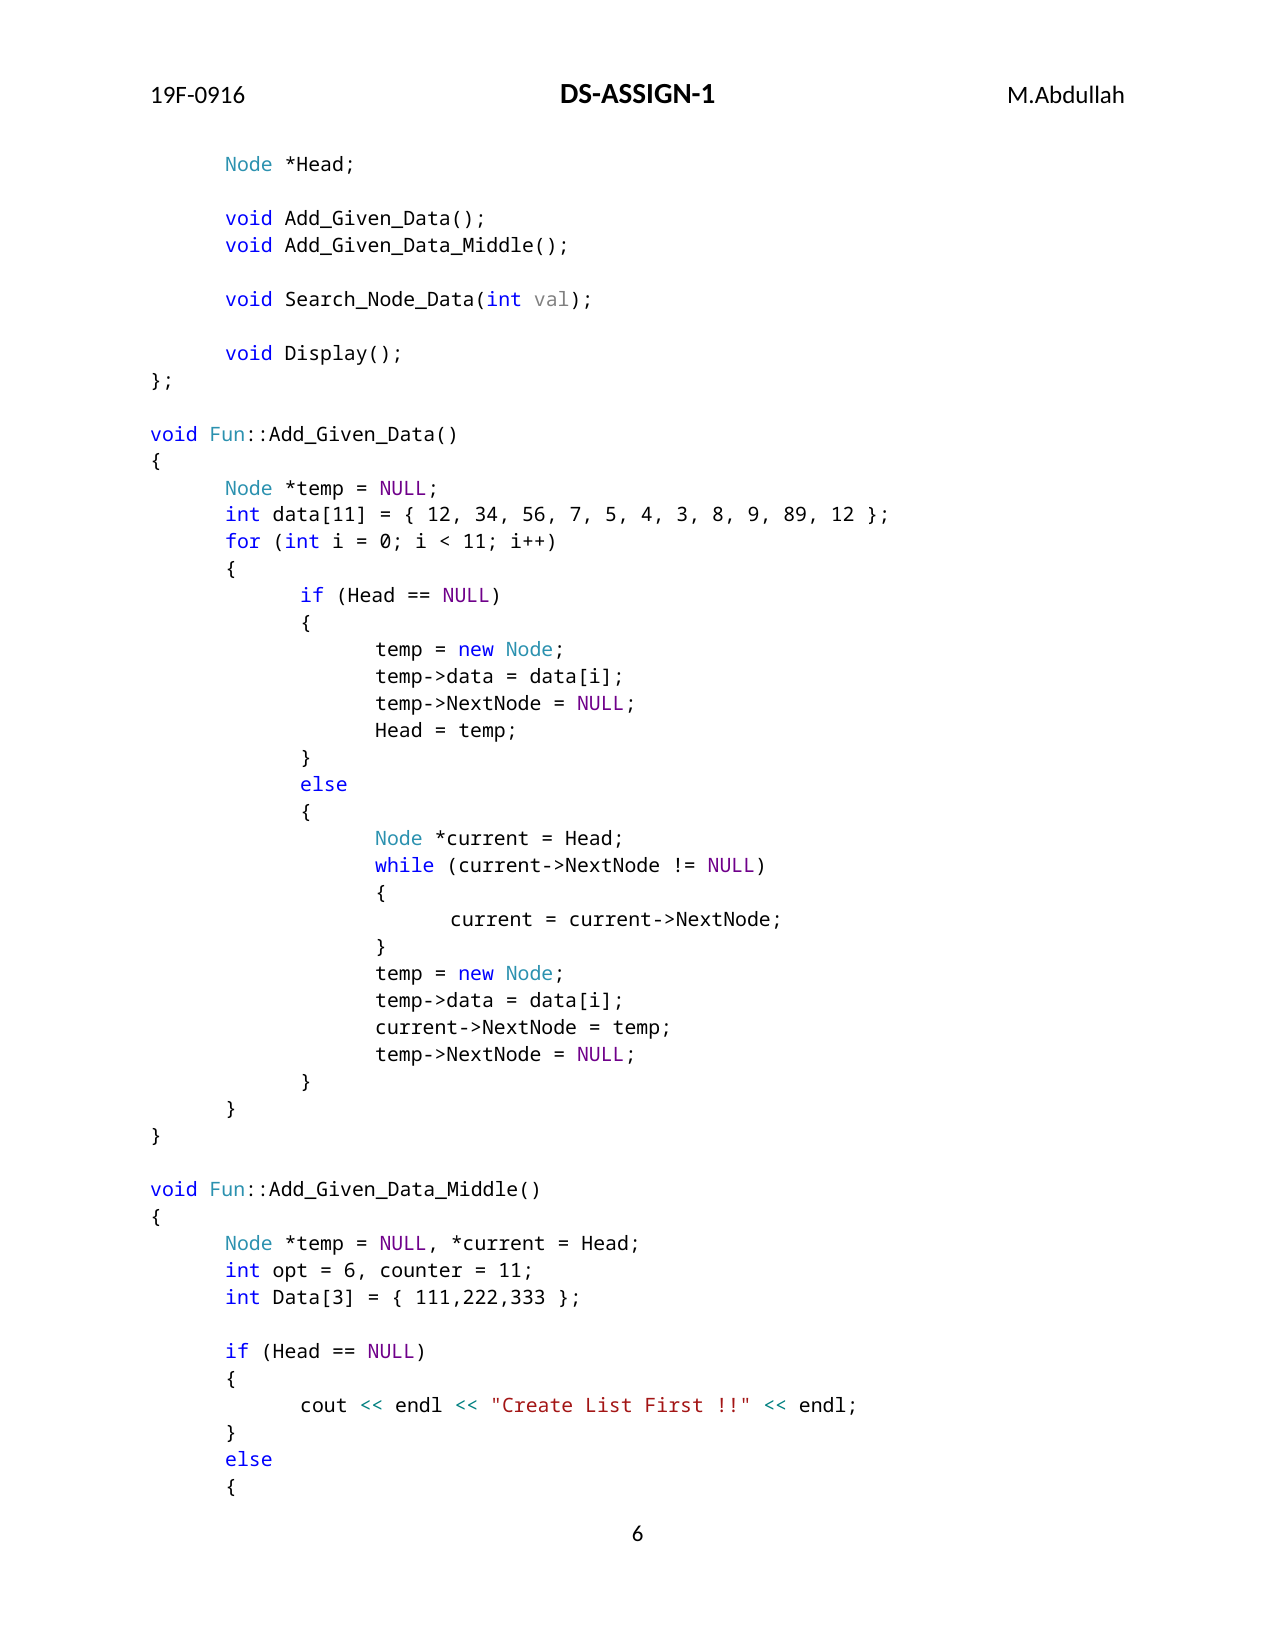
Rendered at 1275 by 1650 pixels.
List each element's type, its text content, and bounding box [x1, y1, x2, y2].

text current->NextNode = temp; [150, 1013, 1125, 1040]
text while (current->NextNode != NULL) [150, 851, 1125, 878]
text } [150, 1094, 1125, 1121]
text temp = new Node; [150, 959, 1125, 986]
text cout << endl << "Create List First !!" << endl; [150, 1391, 1125, 1418]
text Node *temp = NULL, *current = Head; [150, 1229, 1125, 1256]
text temp = new Node; [150, 636, 1125, 663]
text void Search_Node_Data(int val); [150, 285, 1125, 312]
text { [150, 878, 1125, 905]
text int Data[3] = { 111,222,333 }; [150, 1283, 1125, 1310]
text temp->data = data[i]; [150, 663, 1125, 689]
text void Add_Given_Data_Middle(); [150, 231, 1125, 258]
text void Add_Given_Data(); [150, 204, 1125, 231]
text } [150, 743, 1125, 771]
text temp->data = data[i]; [150, 986, 1125, 1013]
text } [150, 1067, 1125, 1094]
text } [150, 1121, 1125, 1148]
text { [150, 1202, 1125, 1229]
text if (Head == NULL) [150, 1337, 1125, 1364]
text int opt = 6, counter = 11; [150, 1256, 1125, 1283]
text else [150, 771, 1125, 797]
text Node *temp = NULL; [150, 474, 1125, 501]
text if (Head == NULL) [150, 582, 1125, 609]
text temp->NextNode = NULL; [150, 689, 1125, 717]
text current = current->NextNode; [150, 905, 1125, 932]
text } [150, 932, 1125, 959]
text } [150, 1418, 1125, 1445]
text { [150, 1472, 1125, 1499]
text { [150, 797, 1125, 824]
text for (int i = 0; i < 11; i++) [150, 528, 1125, 555]
text Node *Head; [150, 150, 1125, 177]
text void Display(); [150, 339, 1125, 366]
text Node *current = Head; [150, 824, 1125, 851]
text Head = temp; [150, 717, 1125, 743]
text else [150, 1445, 1125, 1472]
text { [150, 555, 1125, 582]
text void Fun::Add_Given_Data() [150, 420, 1125, 447]
text void Fun::Add_Given_Data_Middle() [150, 1175, 1125, 1202]
text { [150, 609, 1125, 636]
text temp->NextNode = NULL; [150, 1040, 1125, 1067]
text { [150, 447, 1125, 474]
text { [150, 1364, 1125, 1391]
text }; [150, 366, 1125, 393]
text int data[11] = { 12, 34, 56, 7, 5, 4, 3, 8, 9, 89, 12 }; [150, 501, 1125, 528]
